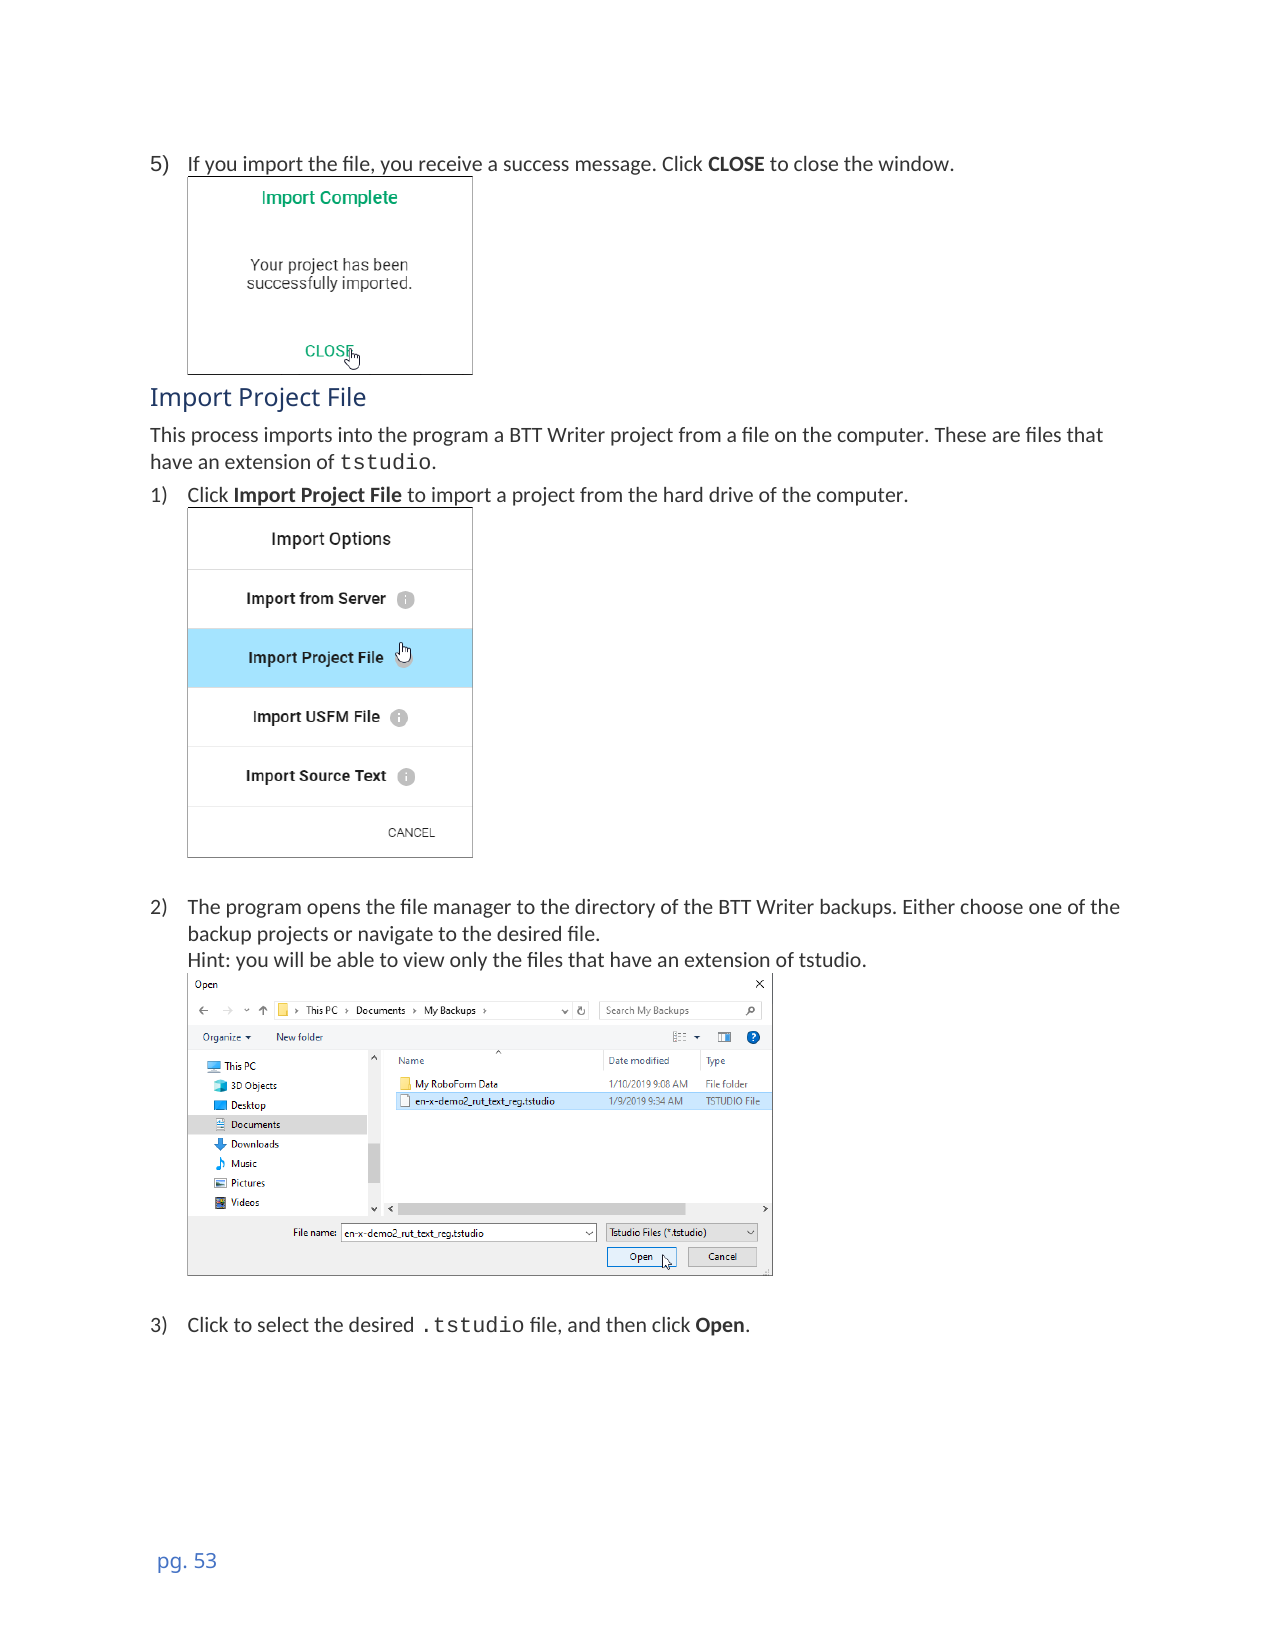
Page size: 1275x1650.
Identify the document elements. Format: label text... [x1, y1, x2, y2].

subtitle Import Project File [150, 380, 1125, 414]
list Click to select the desired .tstudio file, and then click Open. [150, 1312, 1125, 1339]
text This process imports into the program a BTT Writer project from a file on the computer. These are files that have an extension of tstudio. [150, 422, 1125, 476]
picture [187, 176, 473, 375]
picture [187, 973, 773, 1276]
list Click Import Project File to import a project from the hard drive of the computer. [150, 481, 1125, 893]
picture [187, 507, 473, 858]
